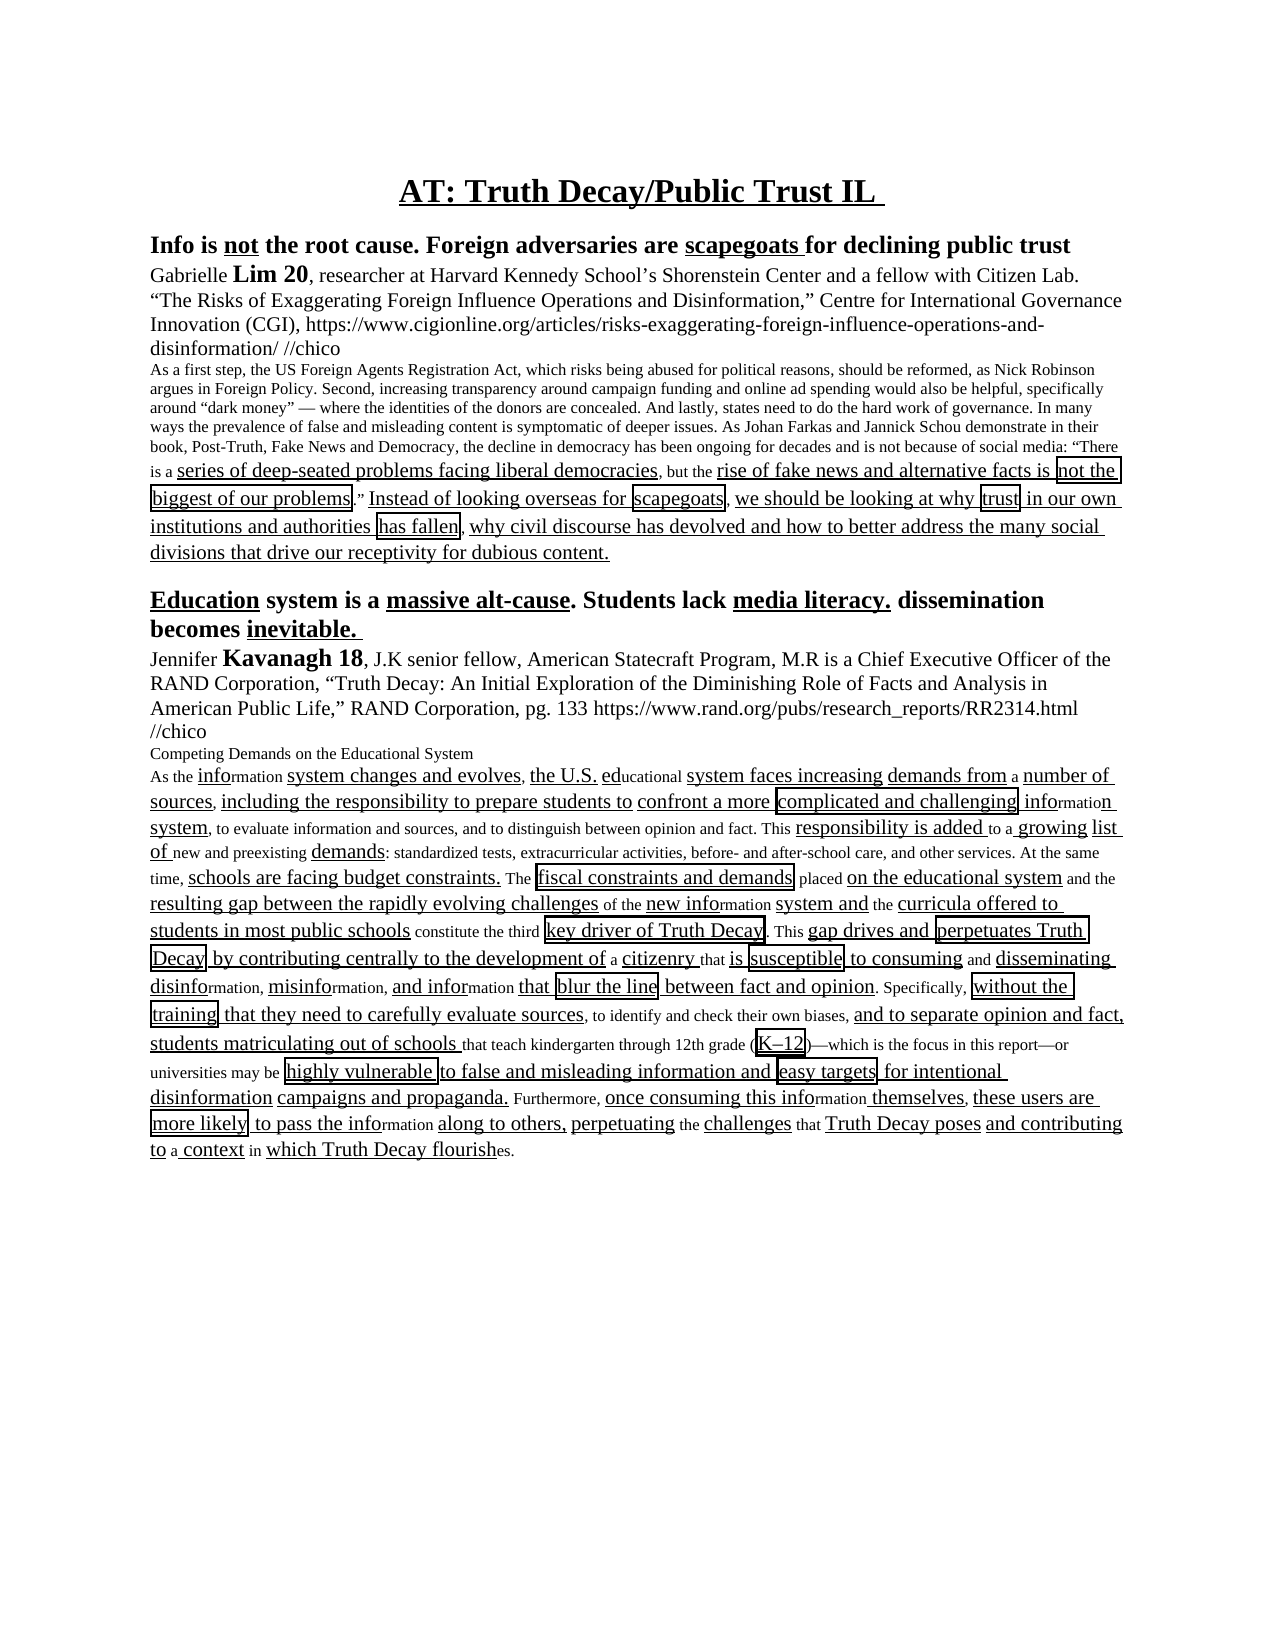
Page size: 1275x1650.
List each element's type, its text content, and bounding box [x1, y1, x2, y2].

subtitle AT: Truth Decay/Public Trust IL [150, 171, 1125, 209]
text Gabrielle Lim 20, researcher at Harvard Kennedy School’s Shorenstein Center and a fellow with Citizen Lab. “The Risks of Exaggerating Foreign Influence Operations and Disinformation,” Centre for International Governance Innovation (CGI), https://www.cigionline.org/articles/risks-exaggerating-foreign-influence-operations-and-disinformation/ //chico [150, 259, 1125, 360]
text Competing Demands on the Educational System [150, 743, 1125, 763]
text As the information system changes and evolves, the U.S. educational system faces increasing demands from a number of sources, including the responsibility to prepare students to confront a more complicated and challenging information system, to evaluate information and sources, and to distinguish between opinion and fact. This responsibility is added to a growing list of new and preexisting demands: standardized tests, extracurricular activities, before- and after-school care, and other services. At the same time, schools are facing budget constraints. The fiscal constraints and demands placed on the educational system and the resulting gap between the rapidly evolving challenges of the new information system and the curricula offered to students in most public schools constitute the third key driver of Truth Decay. This gap drives and perpetuates Truth Decay by contributing centrally to the development of a citizenry that is susceptible to consuming and disseminating disinformation, misinformation, and information that blur the line between fact and opinion. Specifically, without the training that they need to carefully evaluate sources, to identify and check their own biases, and to separate opinion and fact, students matriculating out of schools that teach kindergarten through 12th grade (K–12)—which is the focus in this report—or universities may be highly vulnerable to false and misleading information and easy targets for intentional disinformation campaigns and propaganda. Furthermore, once consuming this information themselves, these users are more likely to pass the information along to others, perpetuating the challenges that Truth Decay poses and contributing to a context in which Truth Decay flourishes. [150, 763, 1125, 1161]
text Jennifer Kavanagh 18, J.K senior fellow, American Statecraft Program, M.R is a Chief Executive Officer of the RAND Corporation, “Truth Decay: An Initial Exploration of the Diminishing Role of Facts and Analysis in American Public Life,” RAND Corporation, pg. 133 https://www.rand.org/pubs/research_reports/RR2314.html //chico [150, 643, 1125, 743]
subtitle Info is not the root cause. Foreign adversaries are scapegoats for declining public trust [150, 230, 1125, 259]
text As a first step, the US Foreign Agents Registration Act, which risks being abused for political reasons, should be reformed, as Nick Robinson argues in Foreign Policy. Second, increasing transparency around campaign funding and online ad spending would also be helpful, specifically around “dark money” — where the identities of the donors are concealed. And lastly, states need to do the hard work of governance. In many ways the prevalence of false and misleading content is symptomatic of deeper issues. As Johan Farkas and Jannick Schou demonstrate in their book, Post-Truth, Fake News and Democracy, the decline in democracy has been ongoing for decades and is not because of social media: “There is a series of deep-seated problems facing liberal democracies, but the rise of fake news and alternative facts is not the biggest of our problems.” Instead of looking overseas for scapegoats, we should be looking at why trust in our own institutions and authorities has fallen, why civil discourse has devolved and how to better address the many social divisions that drive our receptivity for dubious content. [150, 360, 1125, 564]
subtitle Education system is a massive alt-cause. Students lack media literacy. dissemination becomes inevitable. [150, 585, 1125, 643]
